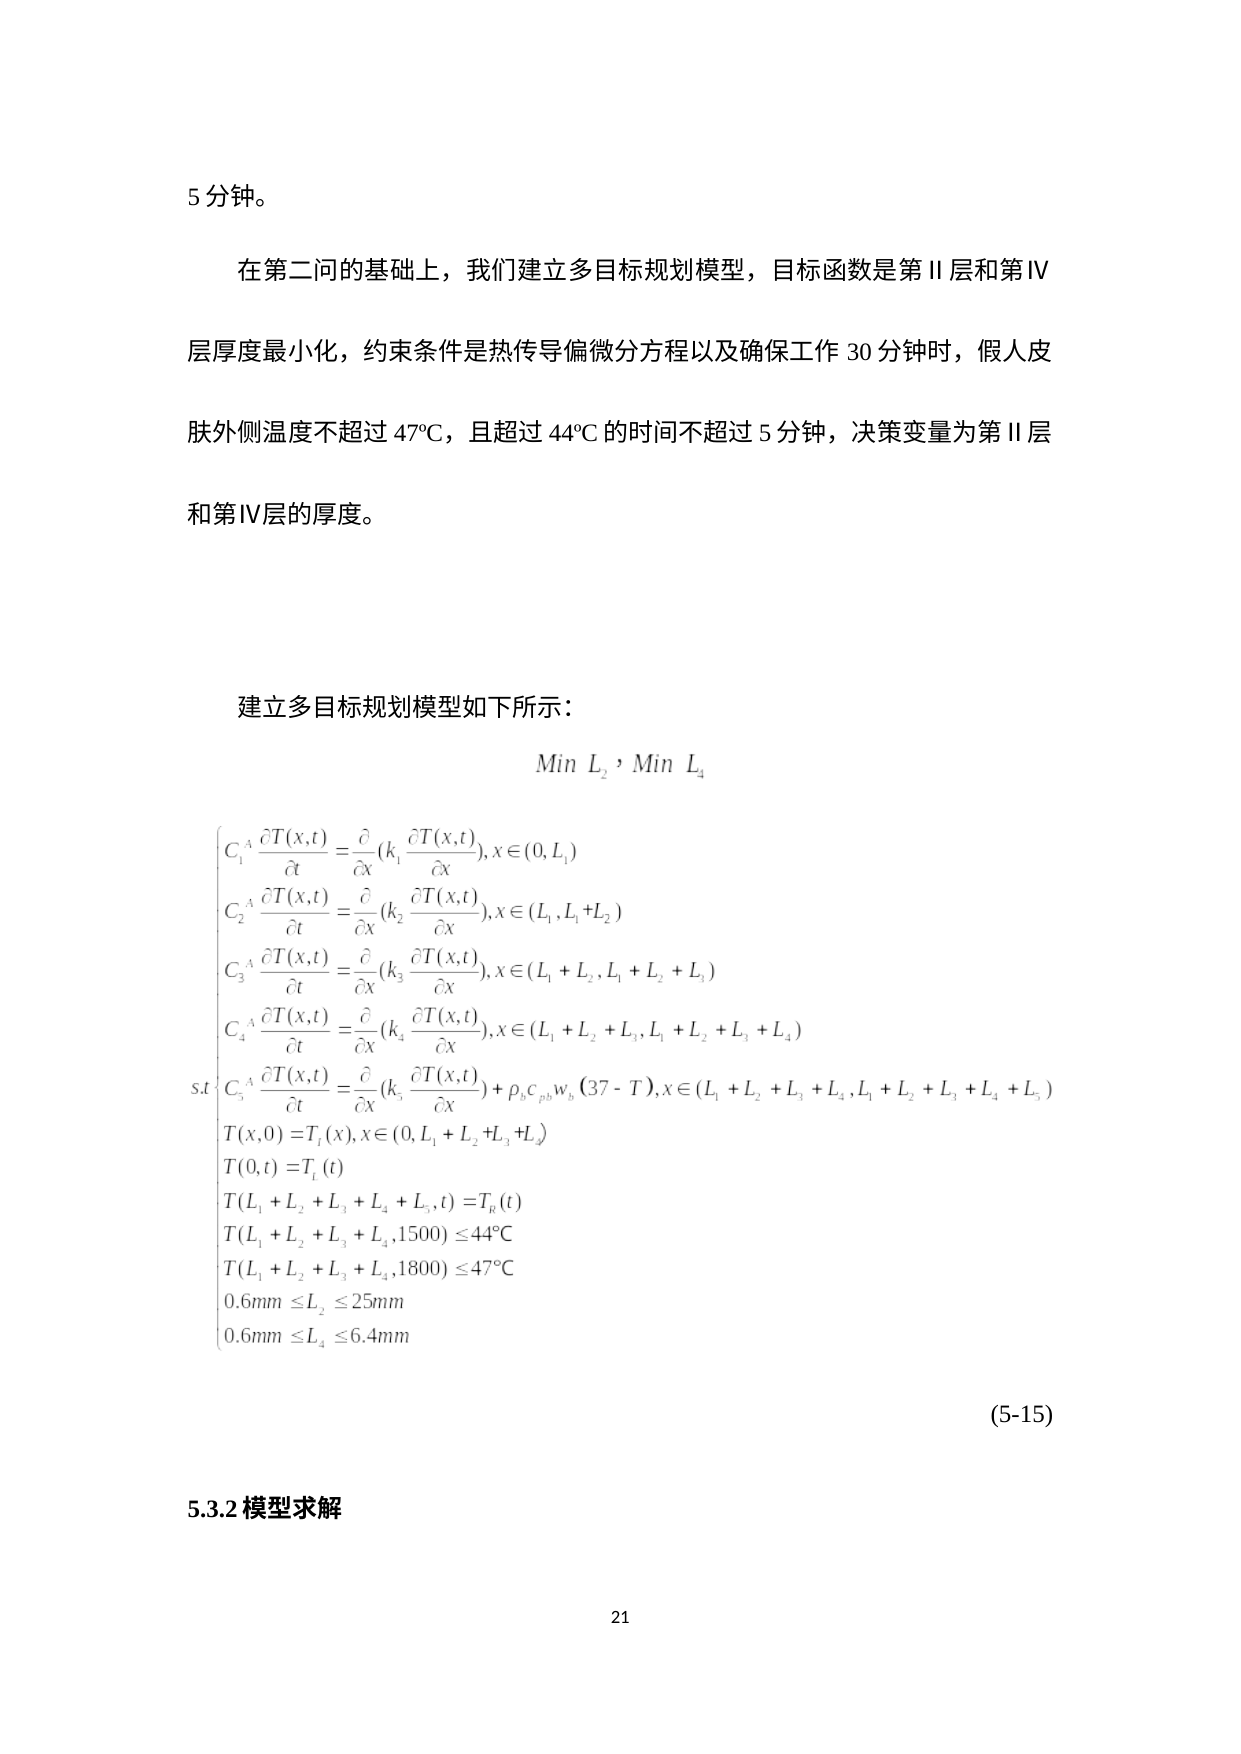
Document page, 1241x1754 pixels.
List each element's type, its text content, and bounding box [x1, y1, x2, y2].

text 在第二问的基础上，我们建立多目标规划模型，目标函数是第Ⅱ层和第Ⅳ层厚度最小化，约束条件是热传导偏微分方程以及确保工作30分钟时，假人皮肤外侧温度不超过47ºC，且超过44ºC的时间不超过5分钟，决策变量为第Ⅱ层和第Ⅳ层的厚度。 [187, 236, 1053, 545]
text 5.3.2模型求解 [187, 1474, 1053, 1539]
text (5-15) [187, 812, 1053, 1429]
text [187, 162, 1053, 227]
text 建立多目标规划模型如下所示： [187, 673, 1053, 738]
